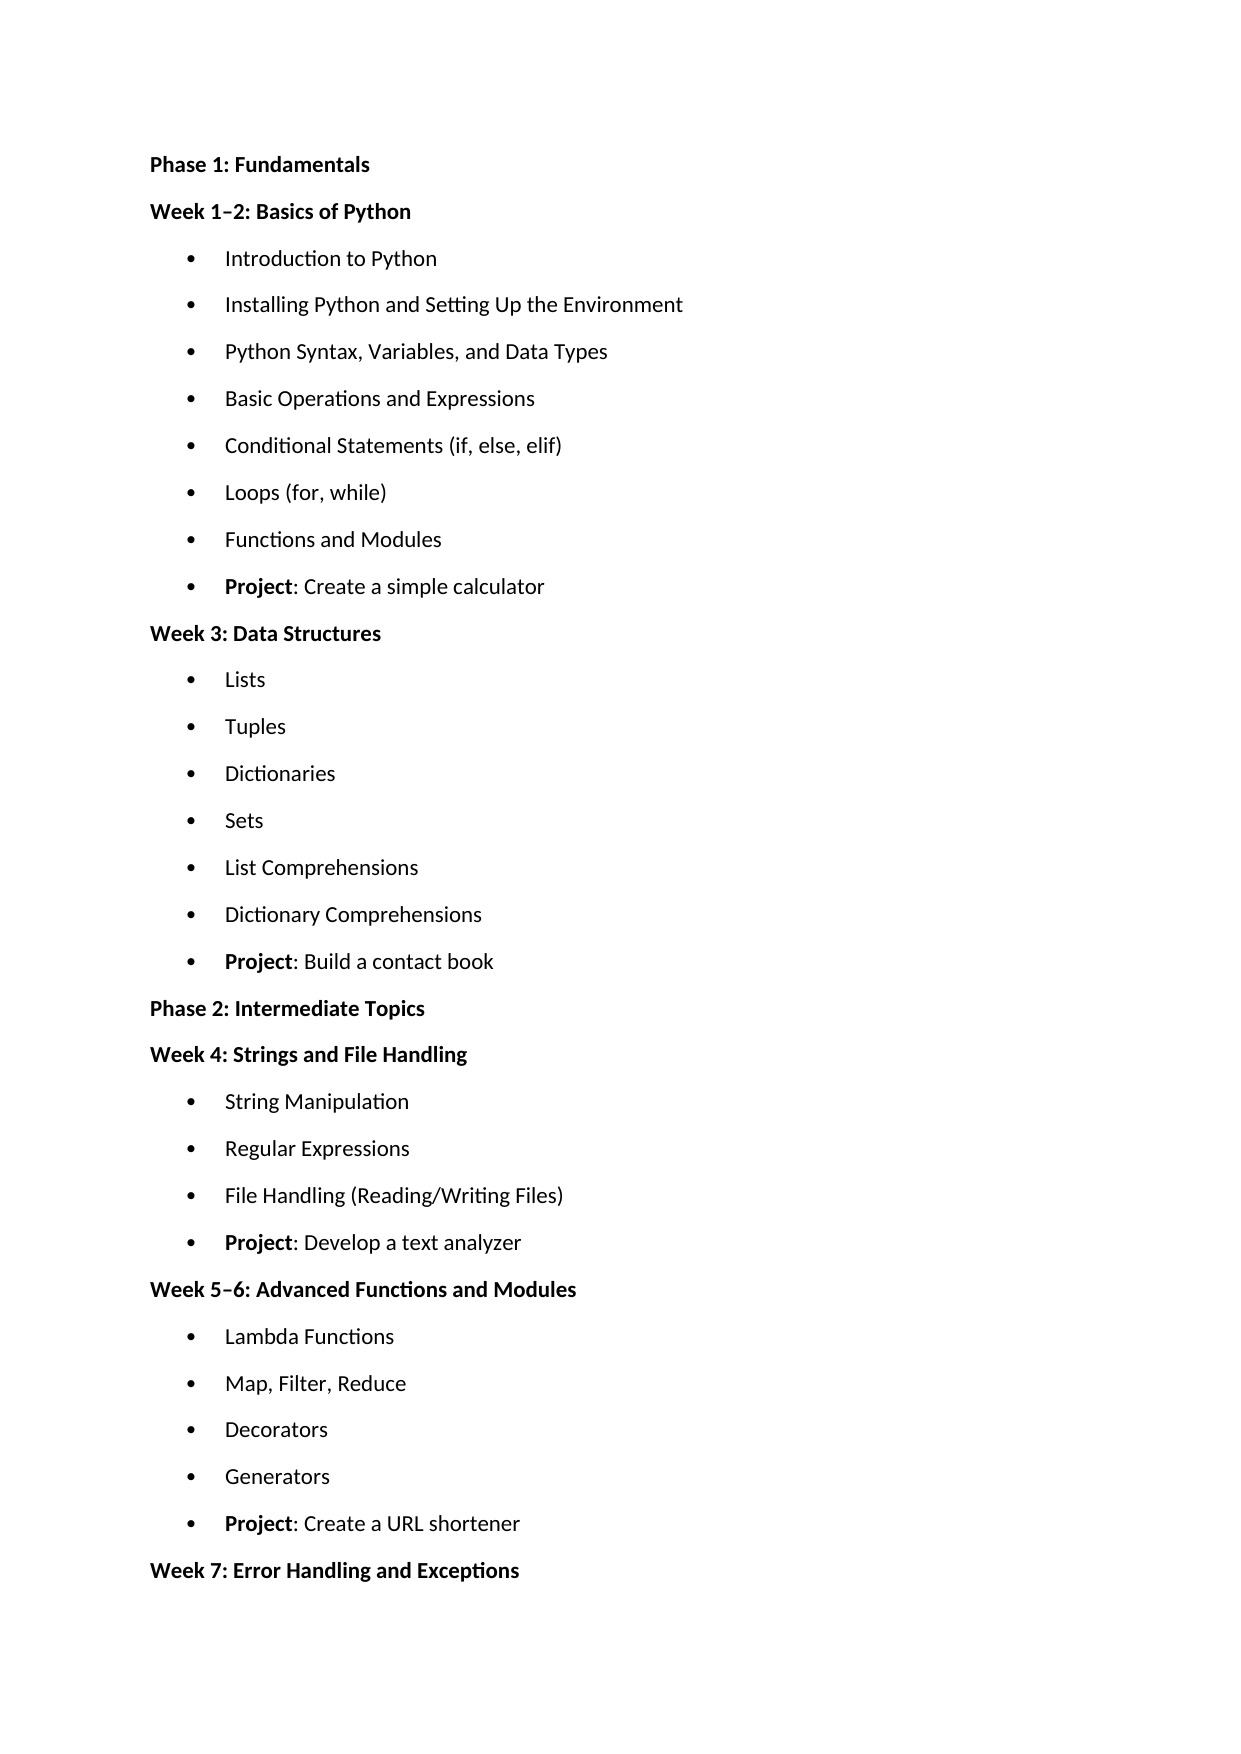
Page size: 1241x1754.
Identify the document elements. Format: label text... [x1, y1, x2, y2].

list Project: Create a URL shortener [187, 1509, 1090, 1537]
list Regular Expressions [187, 1134, 1090, 1162]
list Dictionaries [187, 759, 1090, 787]
text Week 4: Strings and File Handling [150, 1041, 1090, 1069]
list Python Syntax, Variables, and Data Types [187, 337, 1090, 366]
list Generators [187, 1462, 1090, 1491]
list Installing Python and Setting Up the Environment [187, 291, 1090, 319]
list Decorators [187, 1416, 1090, 1444]
list Sets [187, 806, 1090, 834]
list Dictionary Comprehensions [187, 900, 1090, 928]
text Week 3: Data Structures [150, 619, 1090, 647]
list Tuples [187, 712, 1090, 741]
list String Manipulation [187, 1087, 1090, 1116]
list Project: Build a contact book [187, 947, 1090, 975]
list Basic Operations and Expressions [187, 384, 1090, 412]
list Project: Develop a text analyzer [187, 1228, 1090, 1256]
list Lambda Functions [187, 1322, 1090, 1350]
list Conditional Statements (if, else, elif) [187, 431, 1090, 459]
text Phase 2: Intermediate Topics [150, 994, 1090, 1022]
list Lists [187, 666, 1090, 694]
text Week 7: Error Handling and Exceptions [150, 1556, 1090, 1584]
list List Comprehensions [187, 853, 1090, 881]
list Project: Create a simple calculator [187, 572, 1090, 600]
list File Handling (Reading/Writing Files) [187, 1181, 1090, 1209]
text Phase 1: Fundamentals [150, 150, 1090, 178]
list Introduction to Python [187, 244, 1090, 272]
text Week 5–6: Advanced Functions and Modules [150, 1275, 1090, 1303]
text Week 1–2: Basics of Python [150, 197, 1090, 225]
list Loops (for, while) [187, 478, 1090, 506]
list Functions and Modules [187, 525, 1090, 553]
list Map, Filter, Reduce [187, 1369, 1090, 1397]
